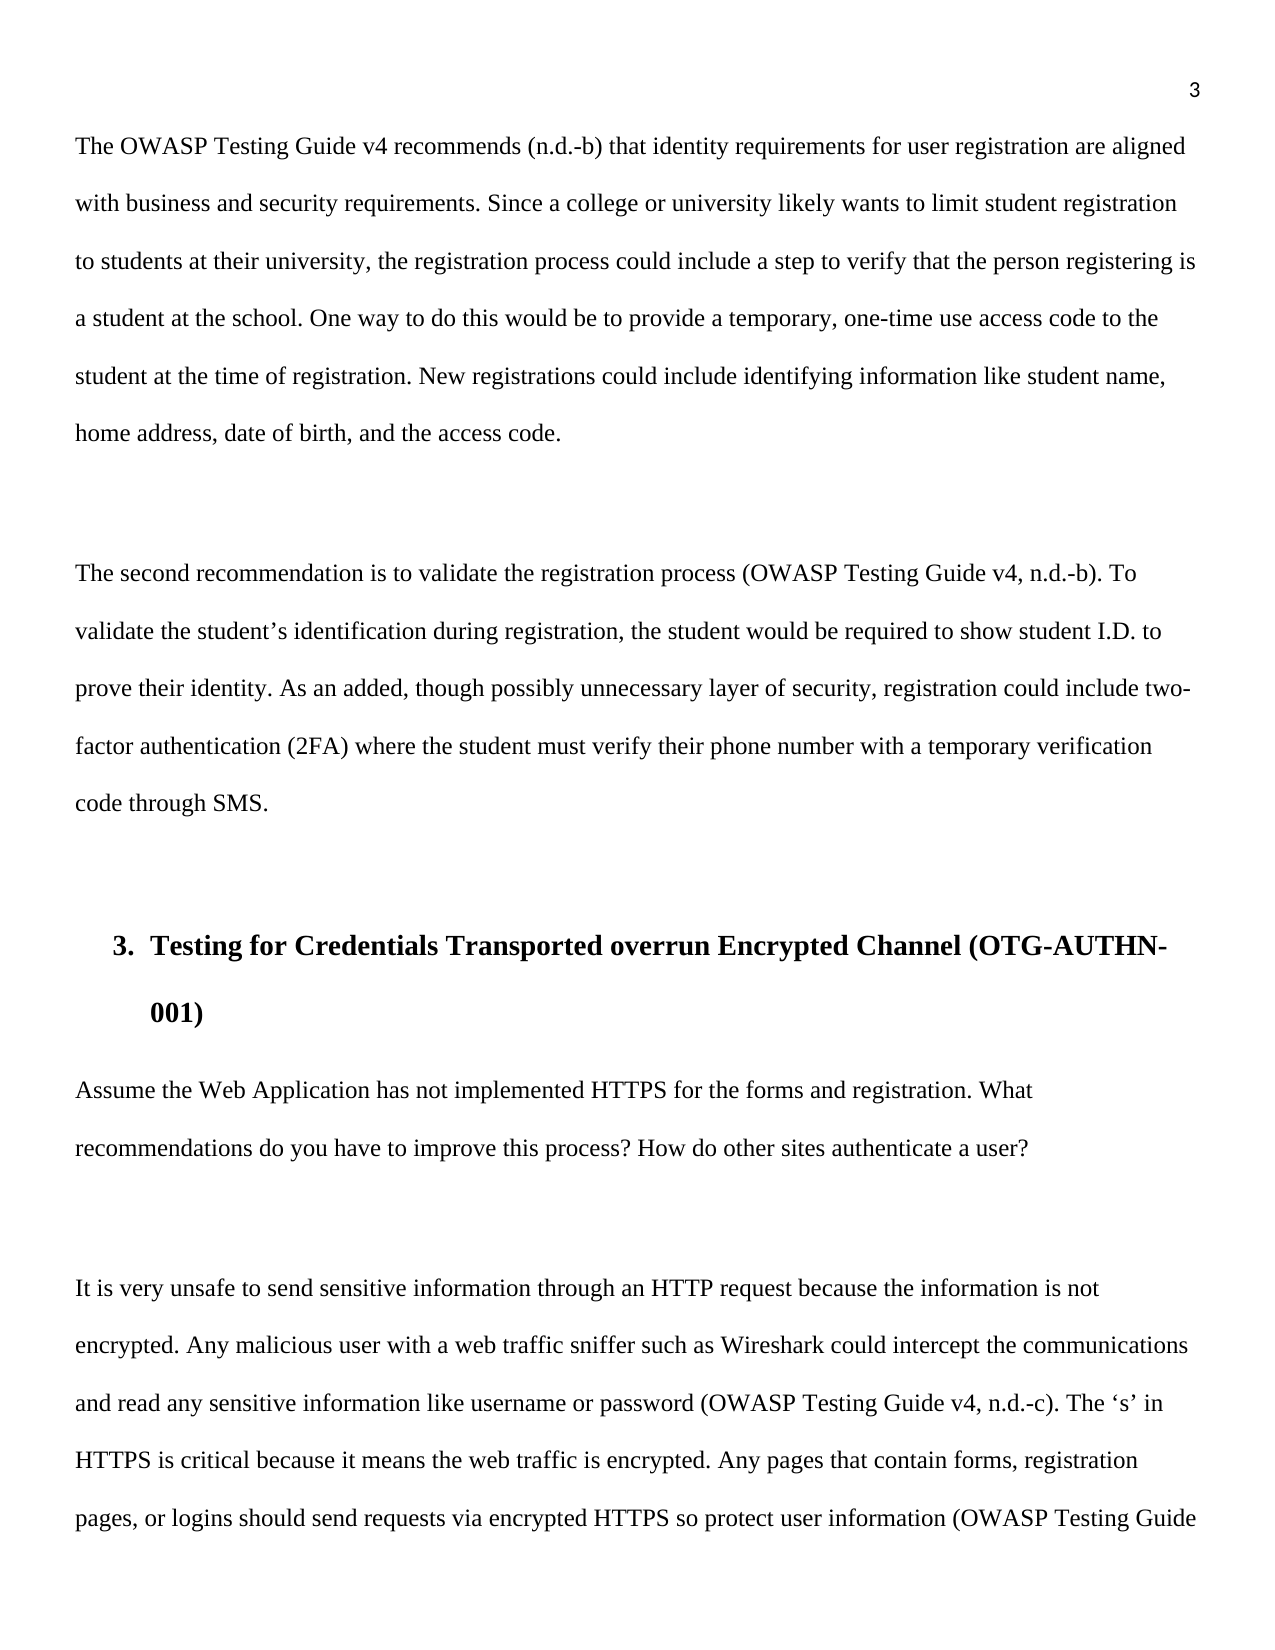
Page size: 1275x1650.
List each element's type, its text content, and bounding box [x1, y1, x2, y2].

text Assume the Web Application has not implemented HTTPS for the forms and registration. What recommendations do you have to improve this process? How do other sites authenticate a user? [75, 1075, 1200, 1161]
list Testing for Credentials Transported overrun Encrypted Channel (OTG-AUTHN-001) [112, 928, 1200, 1029]
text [75, 1273, 1200, 1531]
text The second recommendation is to validate the registration process (OWASP Testing Guide v4, n.d.-b). To validate the student’s identification during registration, the student would be required to show student I.D. to prove their identity. As an added, though possibly unnecessary layer of security, registration could include two-factor authentication (2FA) where the student must verify their phone number with a temporary verification code through SMS. [75, 558, 1200, 817]
text The OWASP Testing Guide v4 recommends (n.d.-b) that identity requirements for user registration are aligned with business and security requirements. Since a college or university likely wants to limit student registration to students at their university, the registration process could include a step to verify that the person registering is a student at the school. One way to do this would be to provide a temporary, one-time use access code to the student at the time of registration. New registrations could include identifying information like student name, home address, date of birth, and the access code. [75, 131, 1200, 447]
